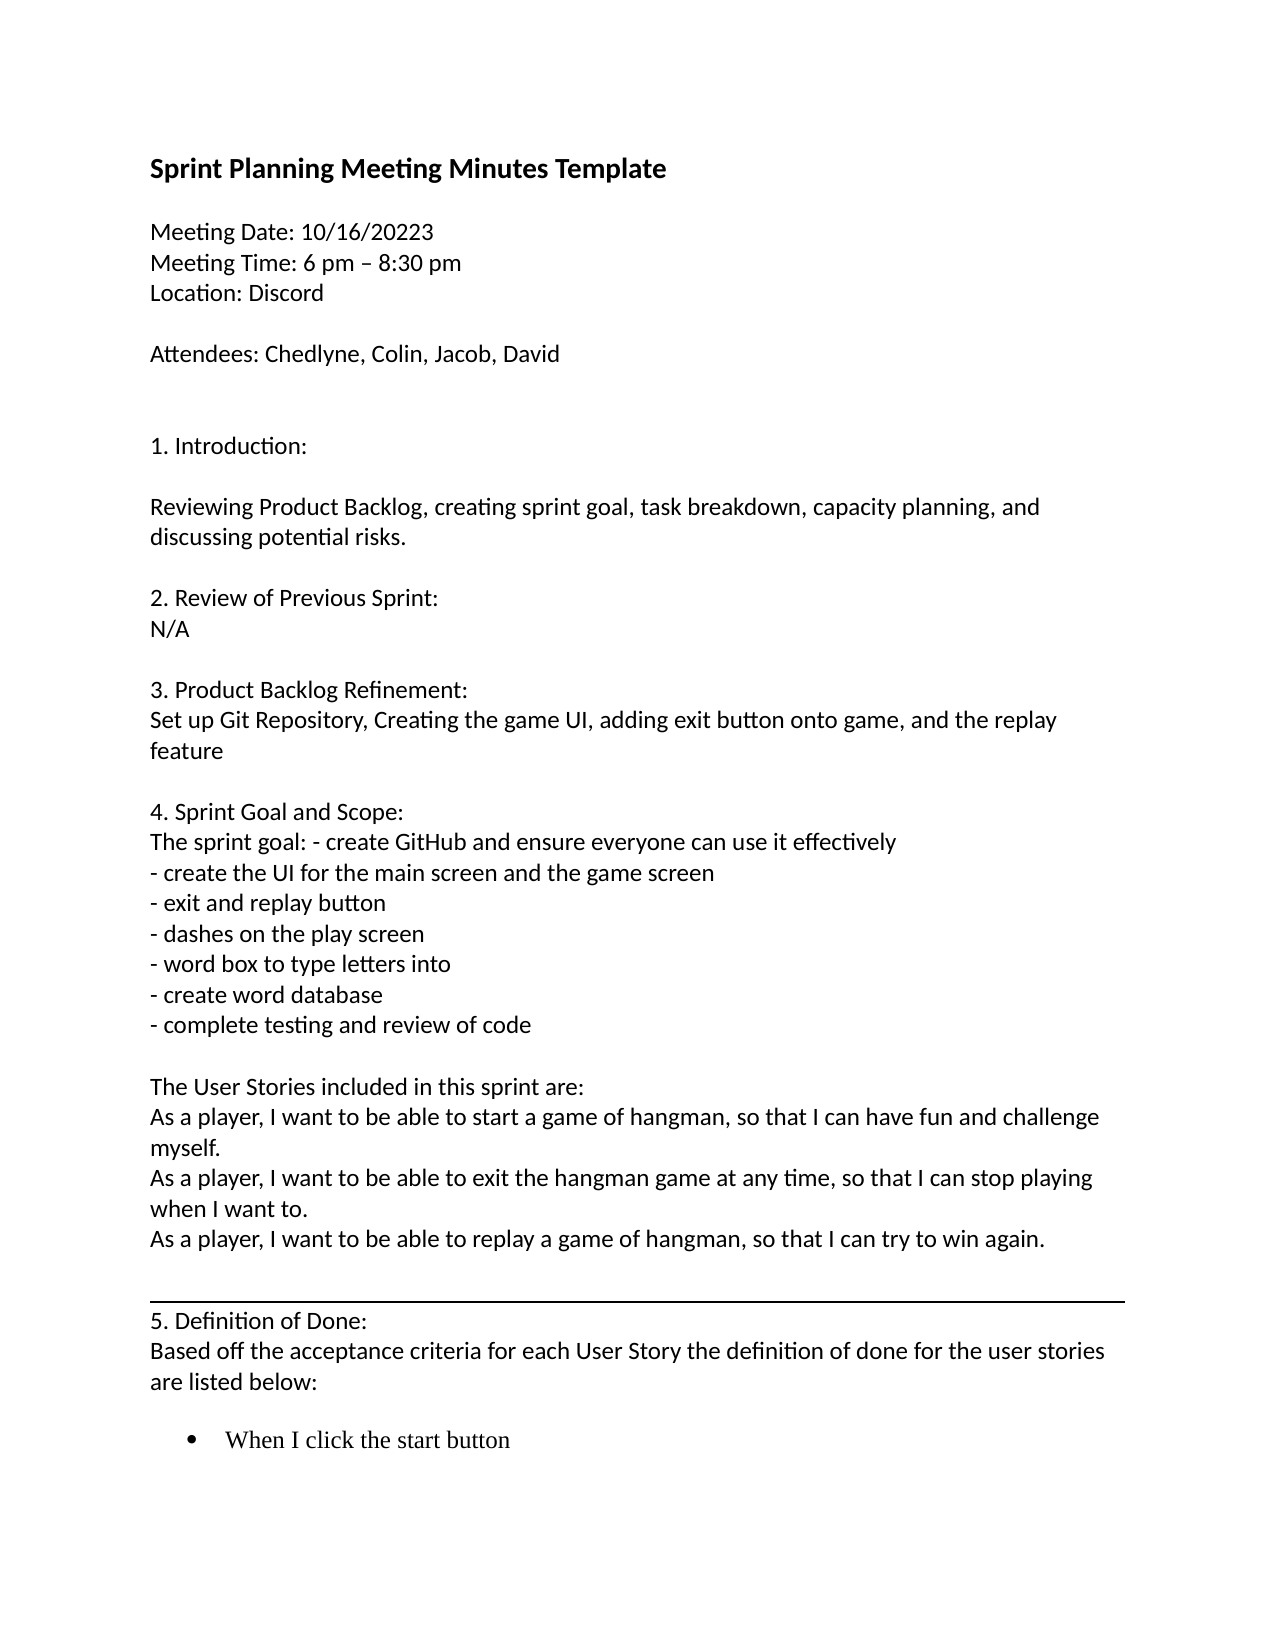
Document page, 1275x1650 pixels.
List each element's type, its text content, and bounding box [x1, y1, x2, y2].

text As a player, I want to be able to replay a game of hangman, so that I can try to win again. [150, 1223, 1125, 1254]
list When I click the start button [187, 1426, 1125, 1454]
text Sprint Planning Meeting Minutes Template [150, 150, 1125, 186]
text - dashes on the play screen [150, 918, 1125, 949]
text 3. Product Backlog Refinement: [150, 674, 1125, 704]
text - exit and replay button [150, 888, 1125, 918]
text 2. Review of Previous Sprint: [150, 582, 1125, 613]
text As a player, I want to be able to start a game of hangman, so that I can have fun and challenge myself. [150, 1101, 1125, 1162]
text N/A [150, 613, 1125, 643]
text Based off the acceptance criteria for each User Story the definition of done for the user stories are listed below: [150, 1335, 1125, 1396]
text The User Stories included in this sprint are: [150, 1071, 1125, 1101]
text Meeting Date: 10/16/20223 [150, 216, 1125, 247]
text - create the UI for the main screen and the game screen [150, 857, 1125, 888]
text 5. Definition of Done: [150, 1305, 1125, 1335]
text Attendees: Chedlyne, Colin, Jacob, David [150, 338, 1125, 369]
text Meeting Time: 6 pm – 8:30 pm [150, 247, 1125, 277]
text Reviewing Product Backlog, creating sprint goal, task breakdown, capacity planning, and discussing potential risks. [150, 491, 1125, 552]
text 1. Introduction: [150, 430, 1125, 460]
text Set up Git Repository, Creating the game UI, adding exit button onto game, and the replay feature [150, 704, 1125, 766]
text As a player, I want to be able to exit the hangman game at any time, so that I can stop playing when I want to. [150, 1162, 1125, 1223]
text Location: Discord [150, 277, 1125, 308]
text 4. Sprint Goal and Scope: [150, 796, 1125, 827]
text - complete testing and review of code [150, 1010, 1125, 1040]
text - create word database [150, 979, 1125, 1010]
text The sprint goal: - create GitHub and ensure everyone can use it effectively [150, 827, 1125, 857]
text - word box to type letters into [150, 949, 1125, 979]
